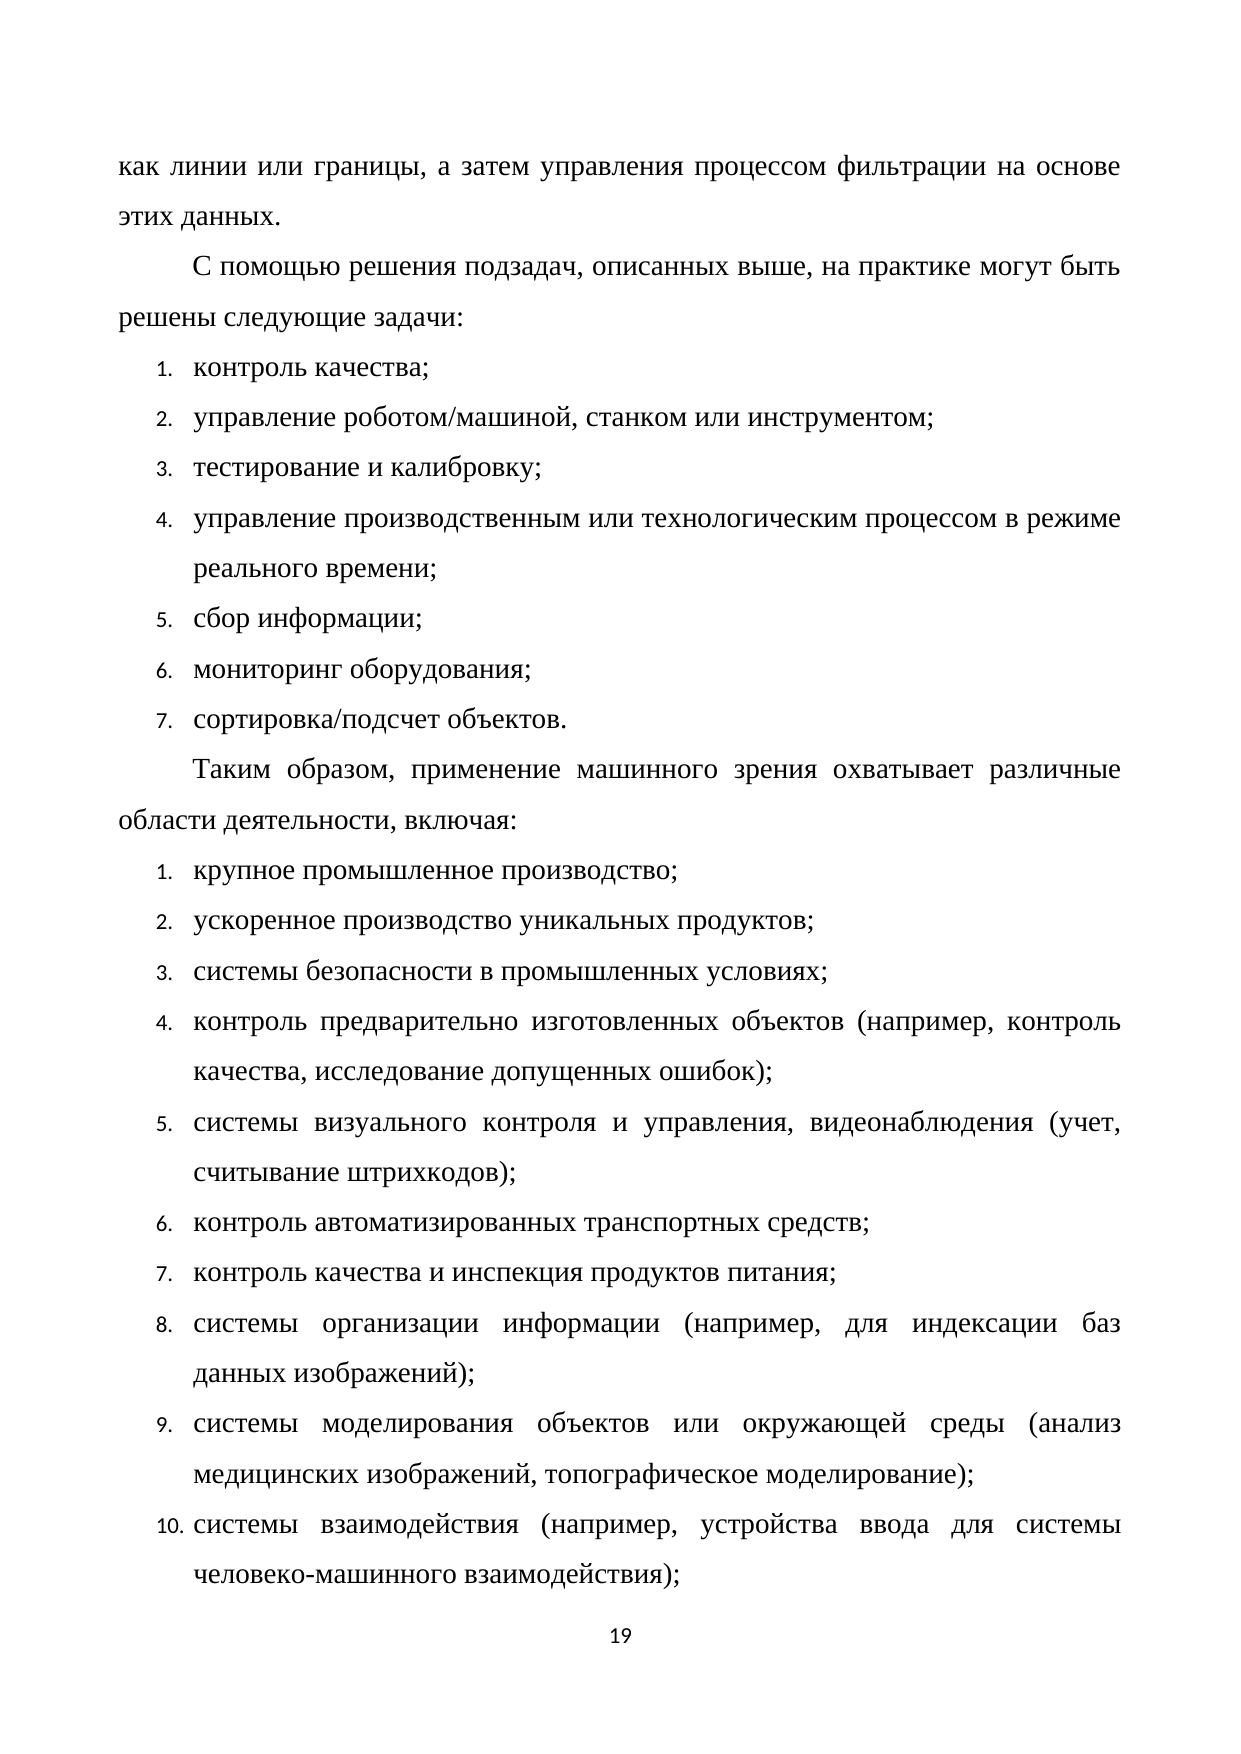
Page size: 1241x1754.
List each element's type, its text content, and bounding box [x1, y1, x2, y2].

list тестирование и калибровку; [156, 449, 1122, 483]
list контроль качества и инспекция продуктов питания; [156, 1254, 1122, 1288]
list контроль качества; [156, 349, 1122, 382]
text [118, 148, 1122, 232]
list системы организации информации (например, для индексации баз данных изображений); [156, 1305, 1122, 1389]
list системы взаимодействия (например, устройства ввода для системы человеко-машинного взаимодействия); [156, 1506, 1122, 1590]
list контроль автоматизированных транспортных средств; [156, 1204, 1122, 1238]
list крупное промышленное производство; [156, 852, 1122, 886]
list системы визуального контроля и управления, видеонаблюдения (учет, считывание штрихкодов); [156, 1104, 1122, 1187]
list сбор информации; [156, 601, 1122, 634]
list ускоренное производство уникальных продуктов; [156, 902, 1122, 936]
list управление роботом/машиной, станком или инструментом; [156, 399, 1122, 433]
list системы безопасности в промышленных условиях; [156, 953, 1122, 986]
text Таким образом, применение машинного зрения охватывает различные области деятельности, включая: [118, 751, 1122, 835]
list системы моделирования объектов или окружающей среды (анализ медицинских изображений, топографическое моделирование); [156, 1406, 1122, 1489]
list мониторинг оборудования; [156, 651, 1122, 684]
text С помощью решения подзадач, описанных выше, на практике могут быть решены следующие задачи: [118, 248, 1122, 332]
list контроль предварительно изготовленных объектов (например, контроль качества, исследование допущенных ошибок); [156, 1003, 1122, 1087]
list управление производственным или технологическим процессом в режиме реального времени; [156, 500, 1122, 584]
list сортировка/подсчет объектов. [156, 701, 1122, 735]
